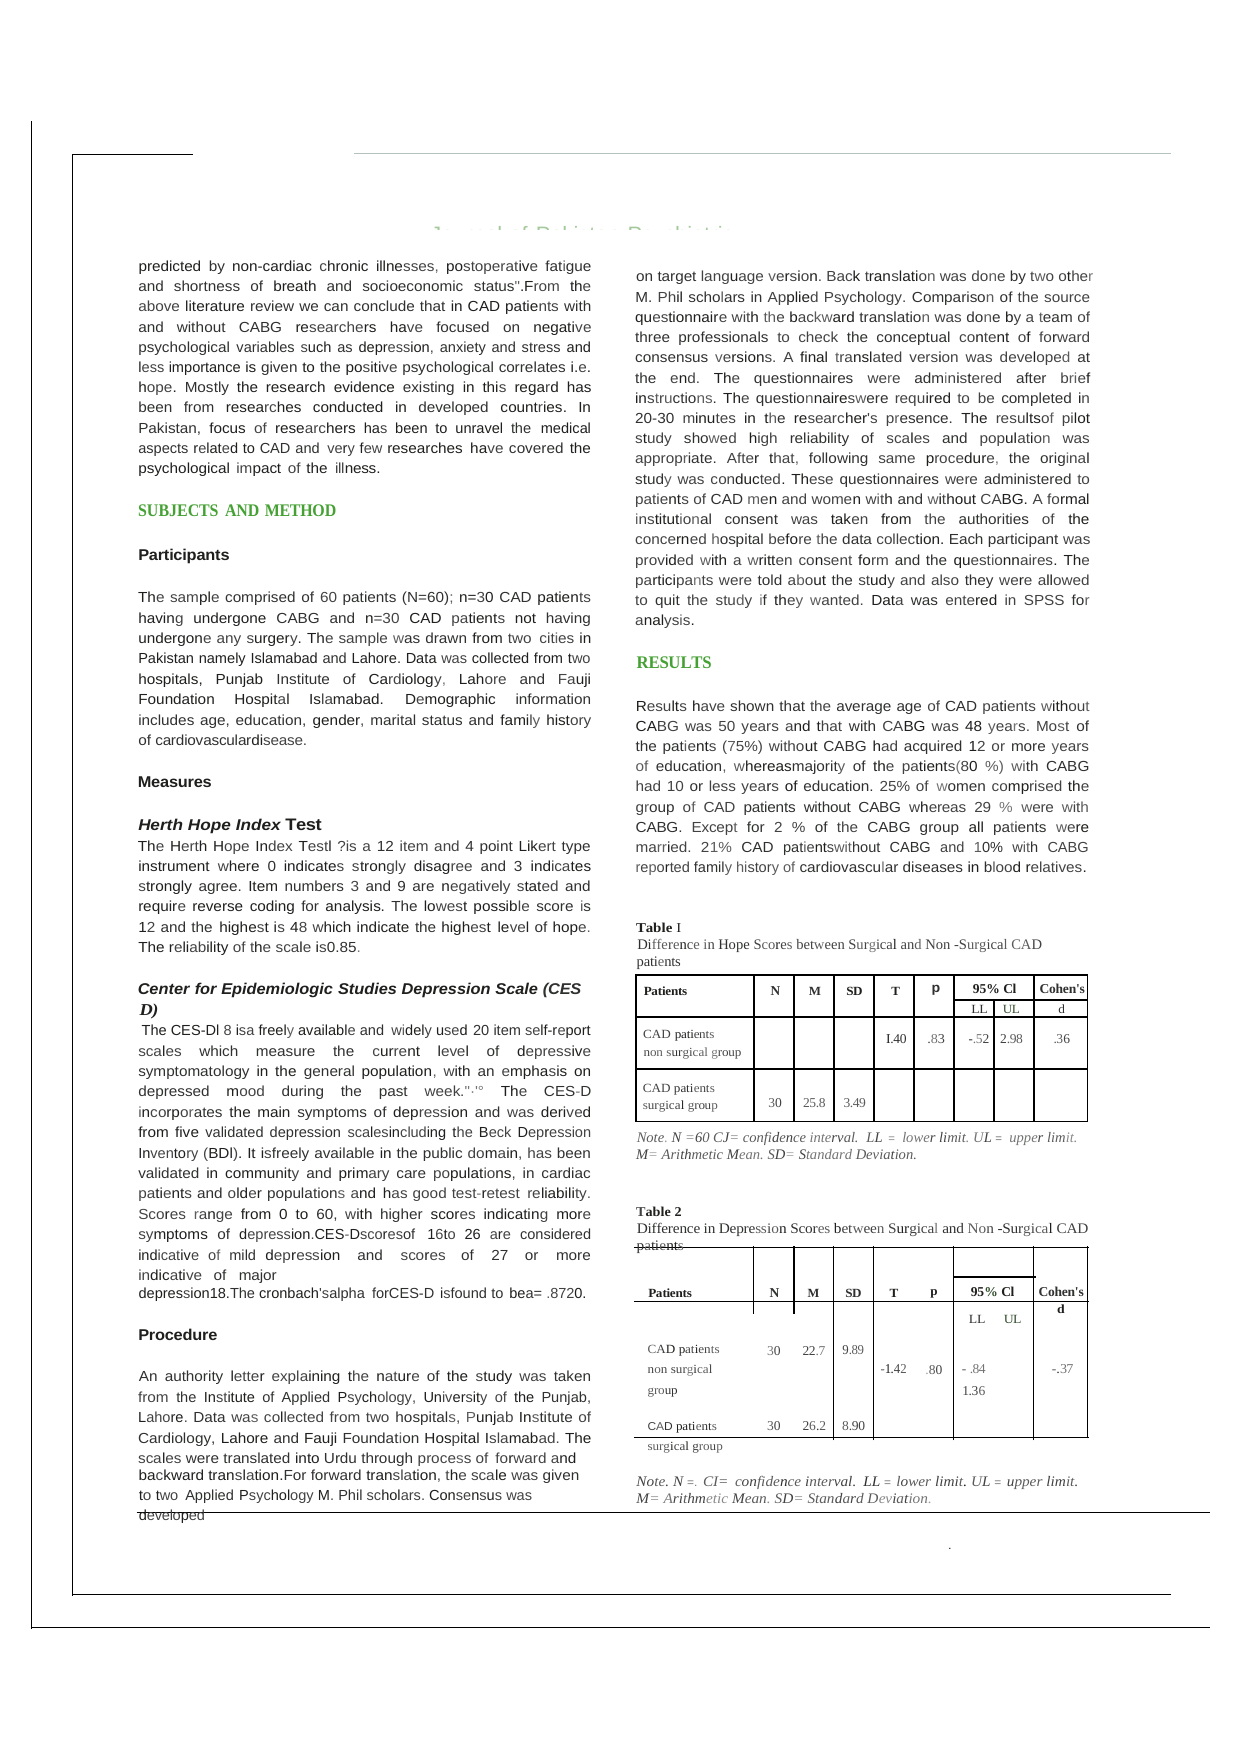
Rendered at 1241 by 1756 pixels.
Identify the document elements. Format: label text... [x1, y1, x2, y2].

subtitle Measures [138, 773, 591, 791]
text Patients [648, 1286, 723, 1300]
table_cell [1035, 1070, 1087, 1121]
text The sample comprised of 60 patients (N=60); n=30 CAD patients having undergone CABG and n=30 CAD patients not having undergone any surgery. The sample was drawn from two cities in Pakistan namely Islamabad and Lahore. Data was collected from two hospitals, Punjab Institute of Cardiology, Lahore and Fauji Foundation Hospital Islamabad. Demographic information includes age, education, gender, marital status and family history of cardiovasculardisease. [138, 589, 591, 748]
table_cell I.40 [875, 1018, 913, 1068]
table_header SD [835, 976, 873, 1016]
text Table I [636, 919, 1117, 935]
text T [889, 1286, 908, 1300]
table_cell CAD patients surgical group [637, 1070, 753, 1121]
subtitle SUBJECTS AND METHOD [138, 499, 591, 520]
text - .84 [962, 1360, 1022, 1376]
text Difference in Depression Scores between Surgical and Non -Surgical CAD patients [636, 1220, 1117, 1254]
text D) [139, 1000, 591, 1019]
text Table 2 [636, 1204, 1117, 1219]
subtitle Herth Hope Index Test [138, 815, 591, 834]
table_cell 25.8 [795, 1070, 833, 1121]
text predicted by non-cardiac chronic illnesses, postoperative fatigue and shortness of breath and socioeconomic status".From the above literature review we can conclude that in CAD patients with and without CABG researchers have focused on negative psychological variables such as depression, anxiety and stress and less importance is given to the positive psychological correlates i.e. hope. Mostly the research evidence existing in this regard has been from researches conducted in developed countries. In Pakistan, focus of researchers has been to unravel the medical aspects related to CAD and very few researches have covered the psychological impact of the illness. [138, 258, 591, 477]
text -1.42 [880, 1361, 908, 1376]
table_cell -.52 [955, 1018, 993, 1068]
text Cohen's [1036, 1284, 1086, 1299]
text 95% Cl [971, 1284, 1022, 1299]
text 30 22.7 [767, 1342, 826, 1358]
subtitle RESULTS [636, 652, 1117, 672]
text 30 26.2 [767, 1418, 826, 1434]
text M. Phil scholars in Applied Psychology. Comparison of the source questionnaire with the backward translation was done by a team of three professionals to check the conceptual content of forward consensus versions. A final translated version was developed at the end. The questionnaires were administered after brief instructions. The questionnaireswere required to be completed in 20-30 minutes in the researcher's presence. The resultsof pilot study showed high reliability of scales and population was appropriate. After that, following same procedure, the original study was conducted. These questionnaires were administered to patients of CAD men and women with and without CABG. A formal institutional consent was taken from the authorities of the concerned hospital before the data collection. Each participant was provided with a written consent form and the questionnaires. The participants were told about the study and also they were allowed to quit the study if they wanted. Data was entered in SPSS for analysis. [635, 288, 1090, 629]
table_cell [995, 1070, 1033, 1121]
text backward translation.For forward translation, the scale was given to two Applied Psychology M. Phil scholars. Consensus was developed [138, 1467, 589, 1524]
subtitle Participants [138, 546, 591, 564]
text The CES-Dl 8 isa freely available and widely used 20 item self-report scales which measure the current level of depressive symptomatology in the general population, with an emphasis on depressed mood during the past week."·'° The CES-D incorporates the main symptoms of depression and was derived from five validated depression scalesincluding the Beck Depression Inventory (BDl). It isfreely available in the public domain, has been validated in community and primary care populations, in cardiac patients and older populations and has good test-retest reliability. Scores range from 0 to 60, with higher scores indicating more symptoms of depression.CES-Dscoresof 16to 26 are considered indicative of mild depression and scores of 27 or more indicative of major [138, 1022, 591, 1283]
table_header N [755, 976, 793, 1016]
table_cell [875, 1070, 913, 1121]
table_cell UL [995, 1001, 1033, 1016]
text -.37 [1036, 1361, 1089, 1377]
text .80 [925, 1361, 942, 1377]
text Results have shown that the average age of CAD patients without CABG was 50 years and that with CABG was 48 years. Most of the patients (75%) without CABG had acquired 12 or more years of education, whereasmajority of the patients(80 %) with CABG had 10 or less years of education. 25% of women comprised the group of CAD patients without CABG whereas 29 % were with CABG. Except for 2 % of the CABG group all patients were married. 21% CAD patientswithout CABG and 10% with CABG reported family history of cardiovascular diseases in blood relatives. [635, 697, 1089, 876]
text Difference in Hope Scores between Surgical and Non -Surgical CAD patients [636, 936, 1082, 970]
table_cell d [1035, 1001, 1087, 1016]
subtitle Procedure [138, 1325, 591, 1343]
text depression18.The cronbach'salpha forCES-D isfound to bea= .8720. [138, 1284, 591, 1301]
table_header T [875, 976, 913, 1016]
table_cell 30 [755, 1070, 793, 1121]
table_cell LL [955, 1001, 993, 1016]
table_cell .83 [915, 1018, 953, 1068]
table_cell [755, 1018, 793, 1068]
table_cell 2.98 [995, 1018, 1033, 1068]
text Note. N =60 CJ= confidence interval. LL = lower limit. UL = upper limit. M= Arithmetic Mean. SD= Standard Deviation. [636, 1129, 1082, 1163]
table_header M [795, 976, 833, 1016]
table_cell 3.49 [835, 1070, 873, 1121]
text 9.89 [842, 1342, 866, 1358]
table_cell [915, 1070, 953, 1121]
table_cell [835, 1018, 873, 1068]
subtitle Center for Epidemiologic Studies Depression Scale (CES­ [138, 980, 591, 998]
text 1.36 [962, 1382, 1022, 1398]
text on target language version. Back translation was done by two other [636, 268, 1117, 284]
table_cell [795, 1018, 833, 1068]
text CAD patients non surgical group [647, 1341, 720, 1397]
text An authority letter explaining the nature of the study was taken from the Institute of Applied Psychology, University of the Punjab, Lahore. Data was collected from two hospitals, Punjab Institute of Cardiology, Lahore and Fauji Foundation Hospital Islamabad. The scales were translated into Urdu through process of forward and [138, 1368, 591, 1467]
text SD [845, 1286, 866, 1300]
text Note. N =. CI= confidence interval. LL = lower limit. UL = upper limit. M= Arithmetic Mean. SD= Standard Deviation. [636, 1473, 1093, 1507]
table_cell CAD patients non surgical group [637, 1018, 753, 1068]
text CAD patients surgical group [647, 1418, 724, 1453]
table_cell [955, 1070, 993, 1121]
table_header p [915, 976, 953, 1016]
table_header Patients [637, 976, 753, 1016]
text N M [769, 1285, 826, 1301]
table_header 95% Cl [955, 976, 1033, 999]
table_header Cohen's [1035, 976, 1087, 999]
text 8.90 [842, 1418, 866, 1434]
text The Herth Hope Index Testl ?is a 12 item and 4 point Likert type instrument where 0 indicates strongly disagree and 3 indicates strongly agree. Item numbers 3 and 9 are negatively stated and require reverse coding for analysis. The lowest possible score is 12 and the highest is 48 which indicate the highest level of hope. The reliability of the scale is0.85. [138, 837, 591, 955]
text d [1026, 1302, 1095, 1317]
table_cell .36 [1035, 1018, 1087, 1068]
text LL UL [969, 1312, 1022, 1327]
